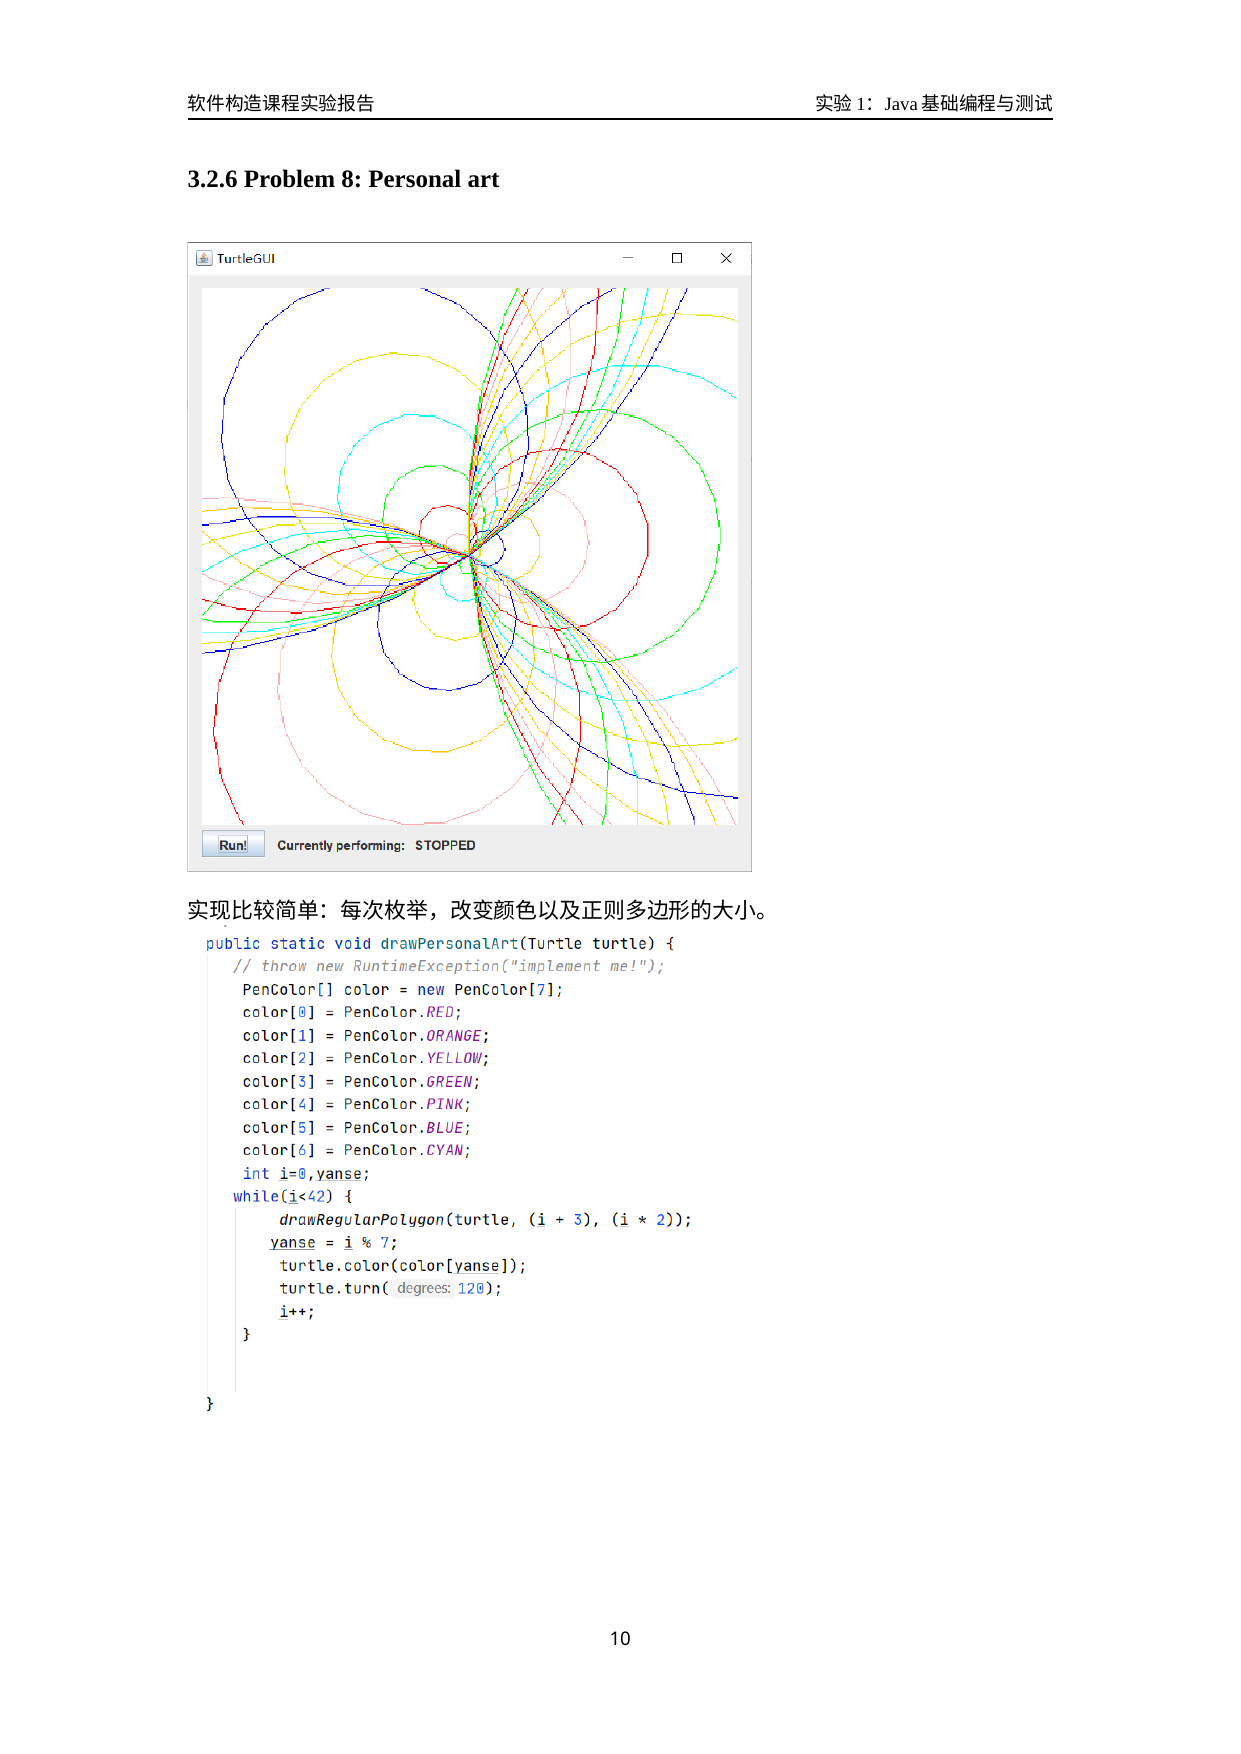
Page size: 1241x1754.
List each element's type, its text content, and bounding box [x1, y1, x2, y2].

subtitle Problem 8: Personal art [187, 162, 1053, 194]
text 实现比较简单：每次枚举，改变颜色以及正则多边形的大小。 [187, 892, 1053, 925]
picture [187, 925, 758, 1427]
picture [187, 242, 752, 872]
